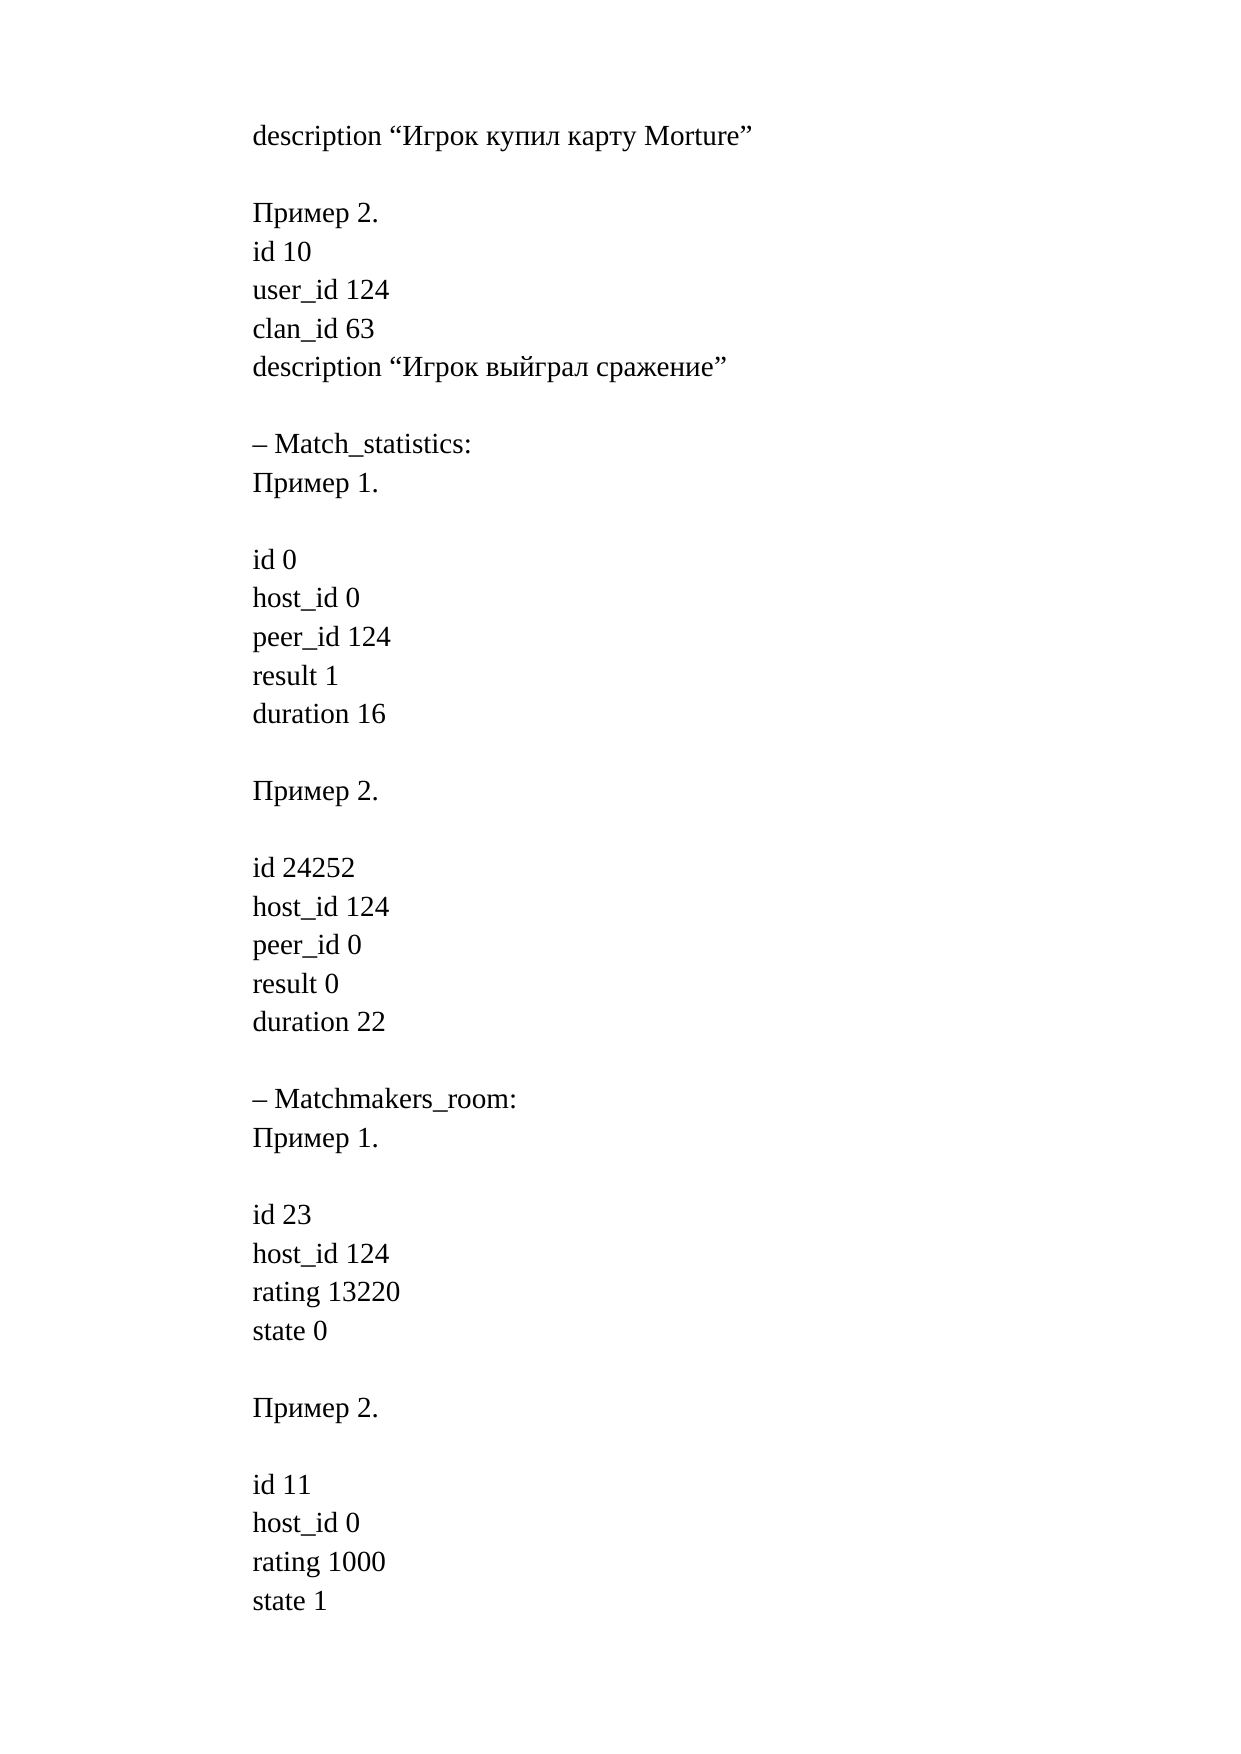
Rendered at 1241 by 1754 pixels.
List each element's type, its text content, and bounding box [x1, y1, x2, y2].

list host_id 0 [252, 581, 1152, 614]
list Пример 1. [252, 465, 1152, 498]
list Пример 2. [252, 195, 1152, 229]
list id 24252 [252, 850, 1152, 884]
list description “Игрок купил карту Morture” [252, 118, 1152, 152]
list – Matchmakers_room: [252, 1082, 1152, 1115]
list duration 16 [252, 696, 1152, 730]
list state 0 [252, 1313, 1152, 1346]
list clan_id 63 [252, 311, 1152, 344]
list – Match_statistics: [252, 426, 1152, 460]
list host_id 124 [252, 889, 1152, 922]
list rating 1000 [252, 1544, 1152, 1578]
list Пример 2. [252, 1390, 1152, 1423]
list description “Игрок выйграл сражение” [252, 349, 1152, 383]
list host_id 0 [252, 1506, 1152, 1539]
list result 1 [252, 658, 1152, 691]
list result 0 [252, 966, 1152, 999]
list peer_id 124 [252, 619, 1152, 653]
list id 23 [252, 1197, 1152, 1231]
list Пример 2. [252, 773, 1152, 807]
list rating 13220 [252, 1274, 1152, 1308]
list state 1 [252, 1583, 1152, 1616]
list peer_id 0 [252, 927, 1152, 961]
list id 0 [252, 542, 1152, 576]
list duration 22 [252, 1004, 1152, 1038]
list id 11 [252, 1467, 1152, 1501]
list Пример 1. [252, 1120, 1152, 1154]
list user_id 124 [252, 272, 1152, 306]
list id 10 [252, 234, 1152, 267]
list host_id 124 [252, 1236, 1152, 1269]
